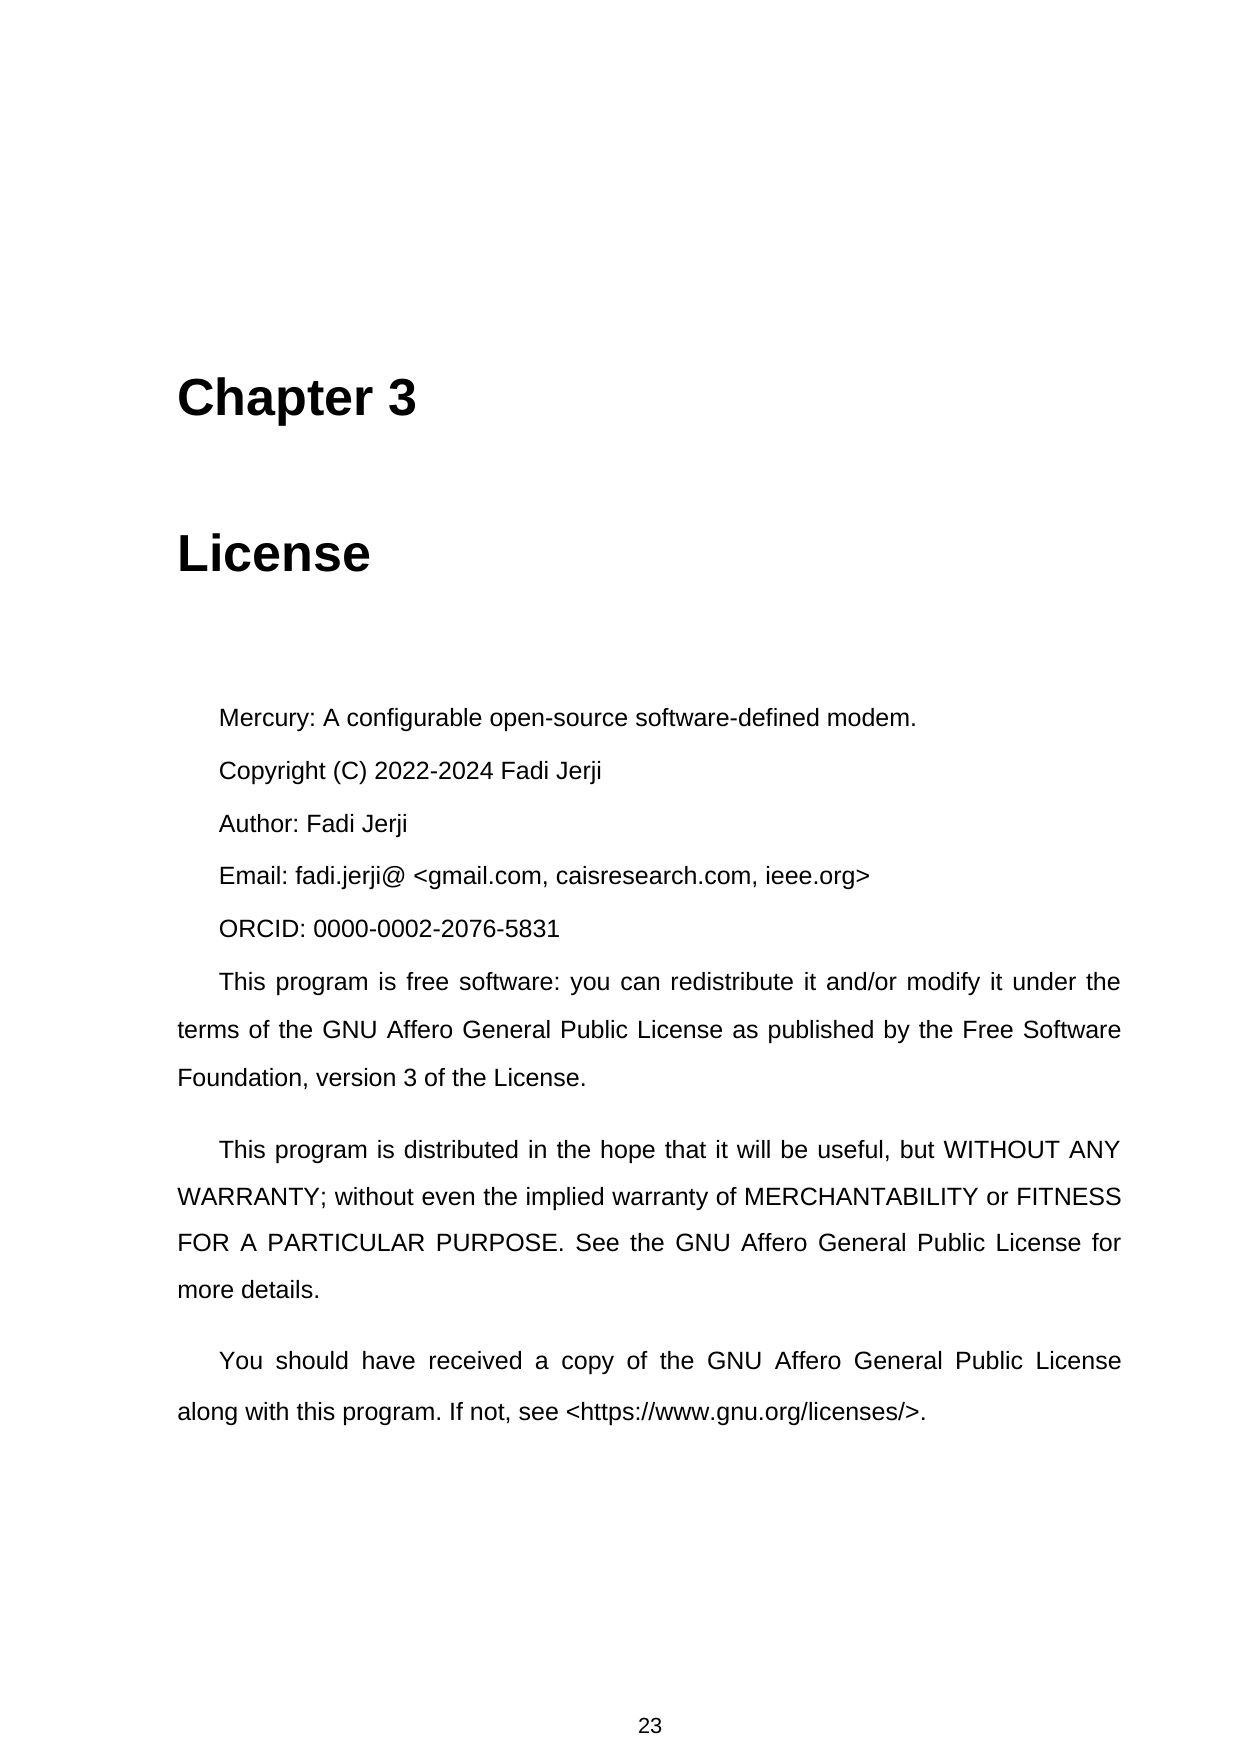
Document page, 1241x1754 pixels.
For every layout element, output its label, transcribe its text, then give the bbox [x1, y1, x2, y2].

text License [177, 523, 1123, 583]
text Author: Fadi Jerji [219, 808, 1123, 837]
text Mercury: A configurable open-source software-defined modem. [219, 703, 1123, 732]
text This program is distributed in the hope that it will be useful, but WITHOUT ANY WARRANTY; without even the implied warranty of MERCHANTABILITY or FITNESS FOR A PARTICULAR PURPOSE. See the GNU Affero General Public License for more details. [177, 1135, 1123, 1304]
text Email: fadi.jerji@ <gmail.com, caisresearch.com, ieee.org> [219, 861, 1123, 890]
text Chapter 3 [177, 367, 1123, 426]
text Copyright (C) 2022-2024 Fadi Jerji [219, 756, 1123, 784]
text ORCID: 0000-0002-2076-5831 [219, 914, 1123, 943]
text 23 [150, 1713, 1150, 1738]
text You should have received a copy of the GNU Affero General Public License along with this program. If not, see <https://www.gnu.org/licenses/>. [177, 1346, 1123, 1426]
text This program is free software: you can redistribute it and/or modify it under the terms of the GNU Affero General Public License as published by the Free Software Foundation, version 3 of the License. [177, 967, 1123, 1092]
